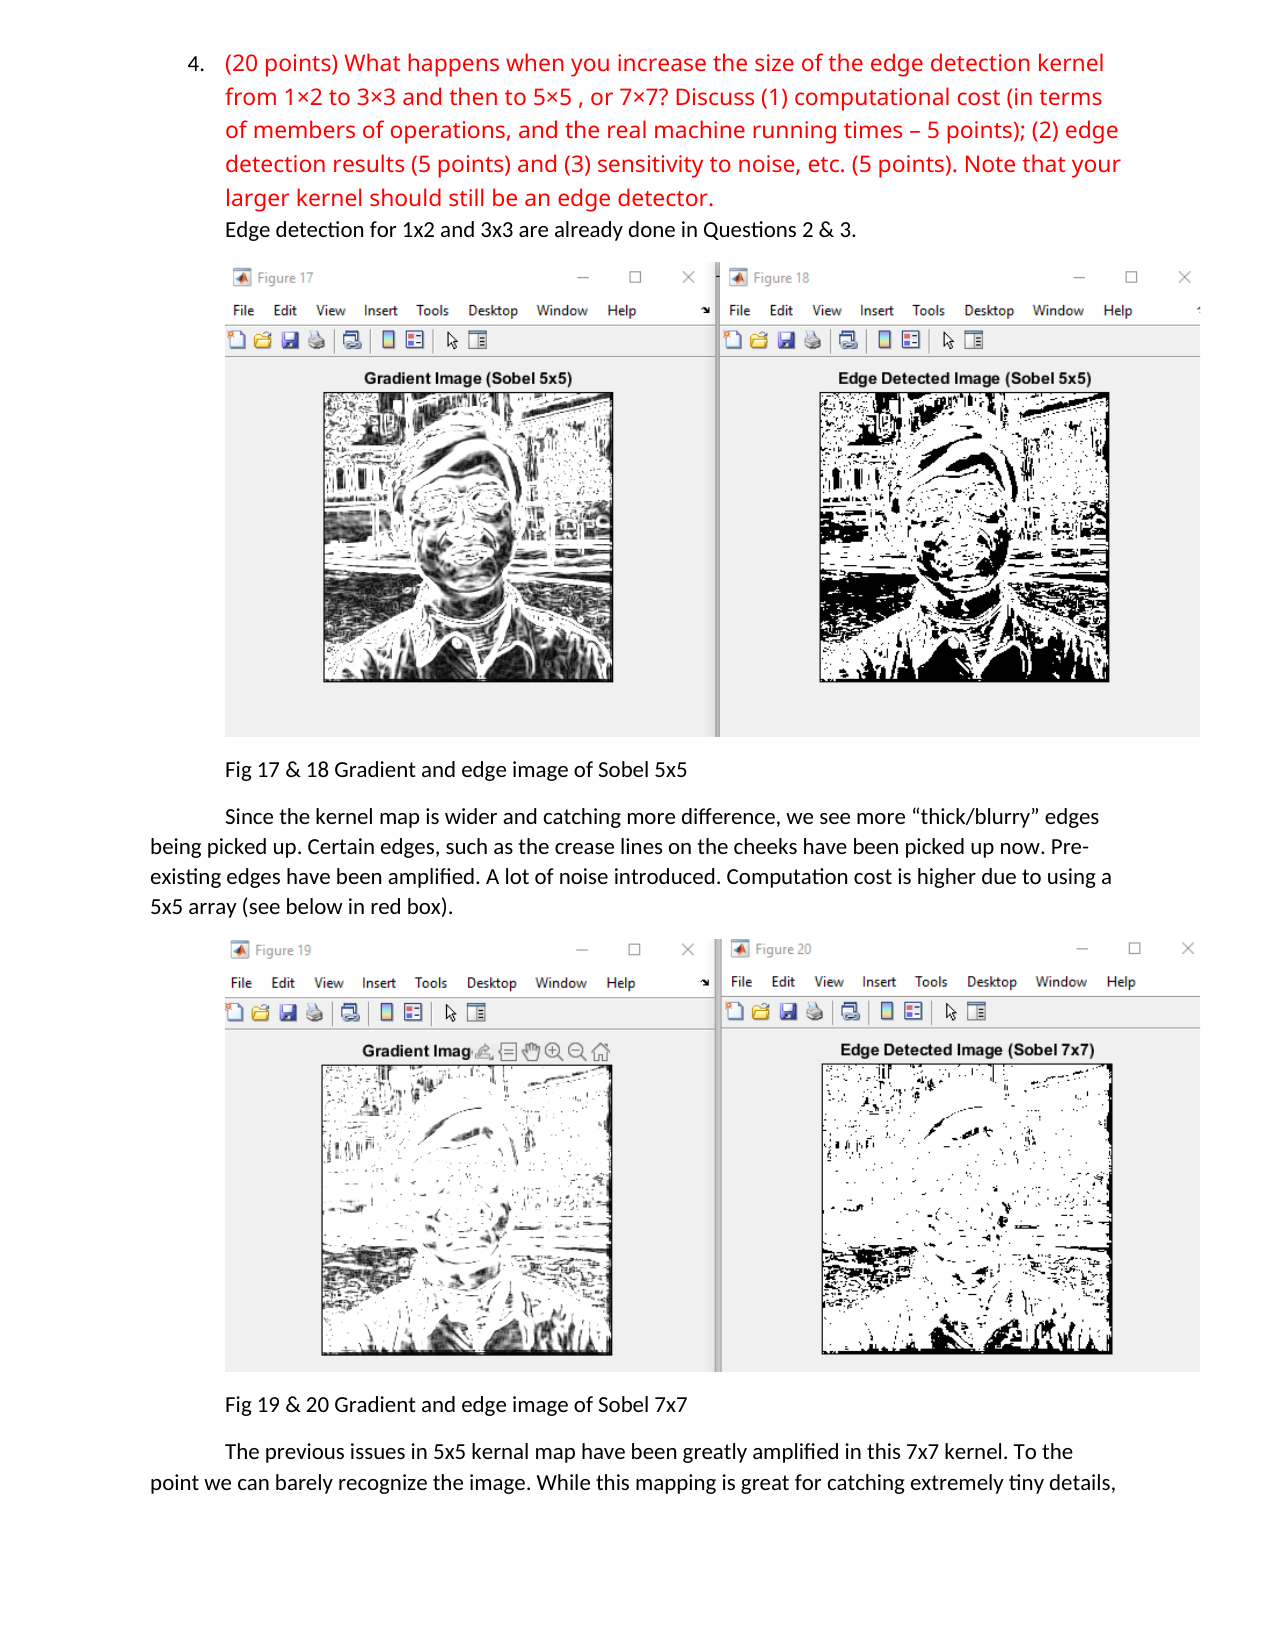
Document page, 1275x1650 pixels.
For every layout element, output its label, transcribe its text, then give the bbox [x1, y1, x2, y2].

text Fig 19 & 20 Gradient and edge image of Sobel 7x7 [150, 1391, 1125, 1418]
picture [225, 939, 1200, 1372]
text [150, 1437, 1125, 1496]
list (20 points) What happens when you increase the size of the edge detection kernel from 1×2 to 3×3 and then to 5×5 , or 7×7? Discuss (1) computational cost (in terms of members of operations, and the real machine running times – 5 points); (2) edge detection results (5 points) and (3) sensitivity to noise, etc. (5 points). Note that your larger kernel should still be an edge detector. [187, 47, 1125, 213]
list Edge detection for 1x2 and 3x3 are already done in Questions 2 & 3. [225, 216, 1125, 244]
picture [225, 262, 1200, 737]
text Since the kernel map is wider and catching more difference, we see more “thick/blurry” edges being picked up. Certain edges, such as the crease lines on the cheeks have been picked up now. Pre-existing edges have been amplified. A lot of noise introduced. Computation cost is higher due to using a 5x5 array (see below in red box). [150, 802, 1125, 921]
text Fig 17 & 18 Gradient and edge image of Sobel 5x5 [150, 755, 1125, 783]
